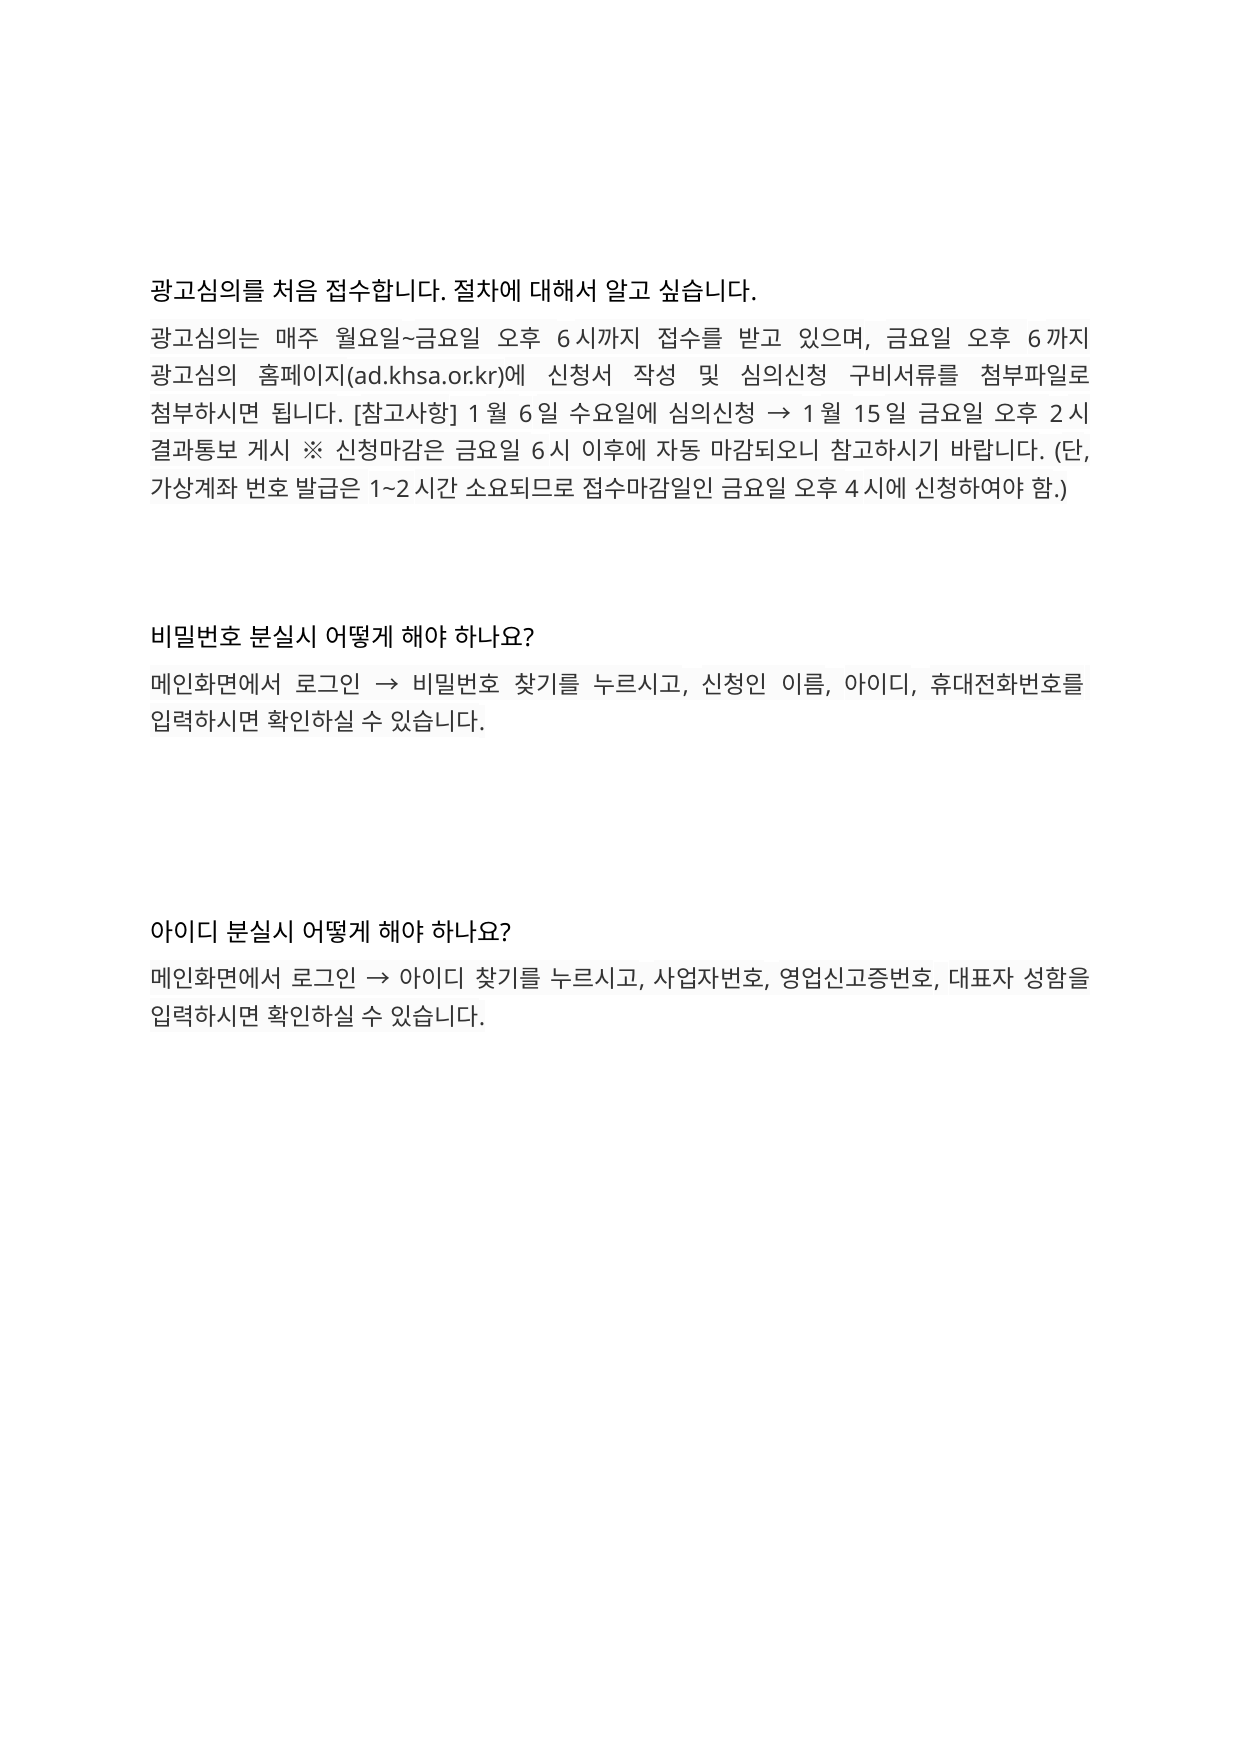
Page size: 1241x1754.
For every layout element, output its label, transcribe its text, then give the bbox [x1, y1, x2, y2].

subtitle 비밀번호 분실시 어떻게 해야 하나요? [150, 618, 1090, 654]
text 광고심의는 매주 월요일~금요일 오후 6시까지 접수를 받고 있으며, 금요일 오후 6까지 광고심의 홈페이지(ad.khsa.or.kr)에 신청서 작성 및 심의신청 구비서류를 첨부파일로 첨부하시면 됩니다. [참고사항] 1월 6일 수요일에 심의신청 → 1월 15일 금요일 오후 2시 결과통보 게시 ※ 신청마감은 금요일 6시 이후에 자동 마감되오니 참고하시기 바랍니다. (단, 가상계좌 번호 발급은 1~2시간 소요되므로 접수마감일인 금요일 오후 4시에 신청하여야 함.) [150, 319, 1090, 504]
text 메인화면에서 로그인 → 비밀번호 찾기를 누르시고, 신청인 이름, 아이디, 휴대전화번호를 입력하시면 확인하실 수 있습니다. [150, 665, 1090, 738]
text 메인화면에서 로그인 → 아이디 찾기를 누르시고, 사업자번호, 영업신고증번호, 대표자 성함을 입력하시면 확인하실 수 있습니다. [150, 960, 1090, 1032]
subtitle 아이디 분실시 어떻게 해야 하나요? [150, 913, 1090, 949]
subtitle 광고심의를 처음 접수합니다. 절차에 대해서 알고 싶습니다. [150, 272, 1090, 308]
